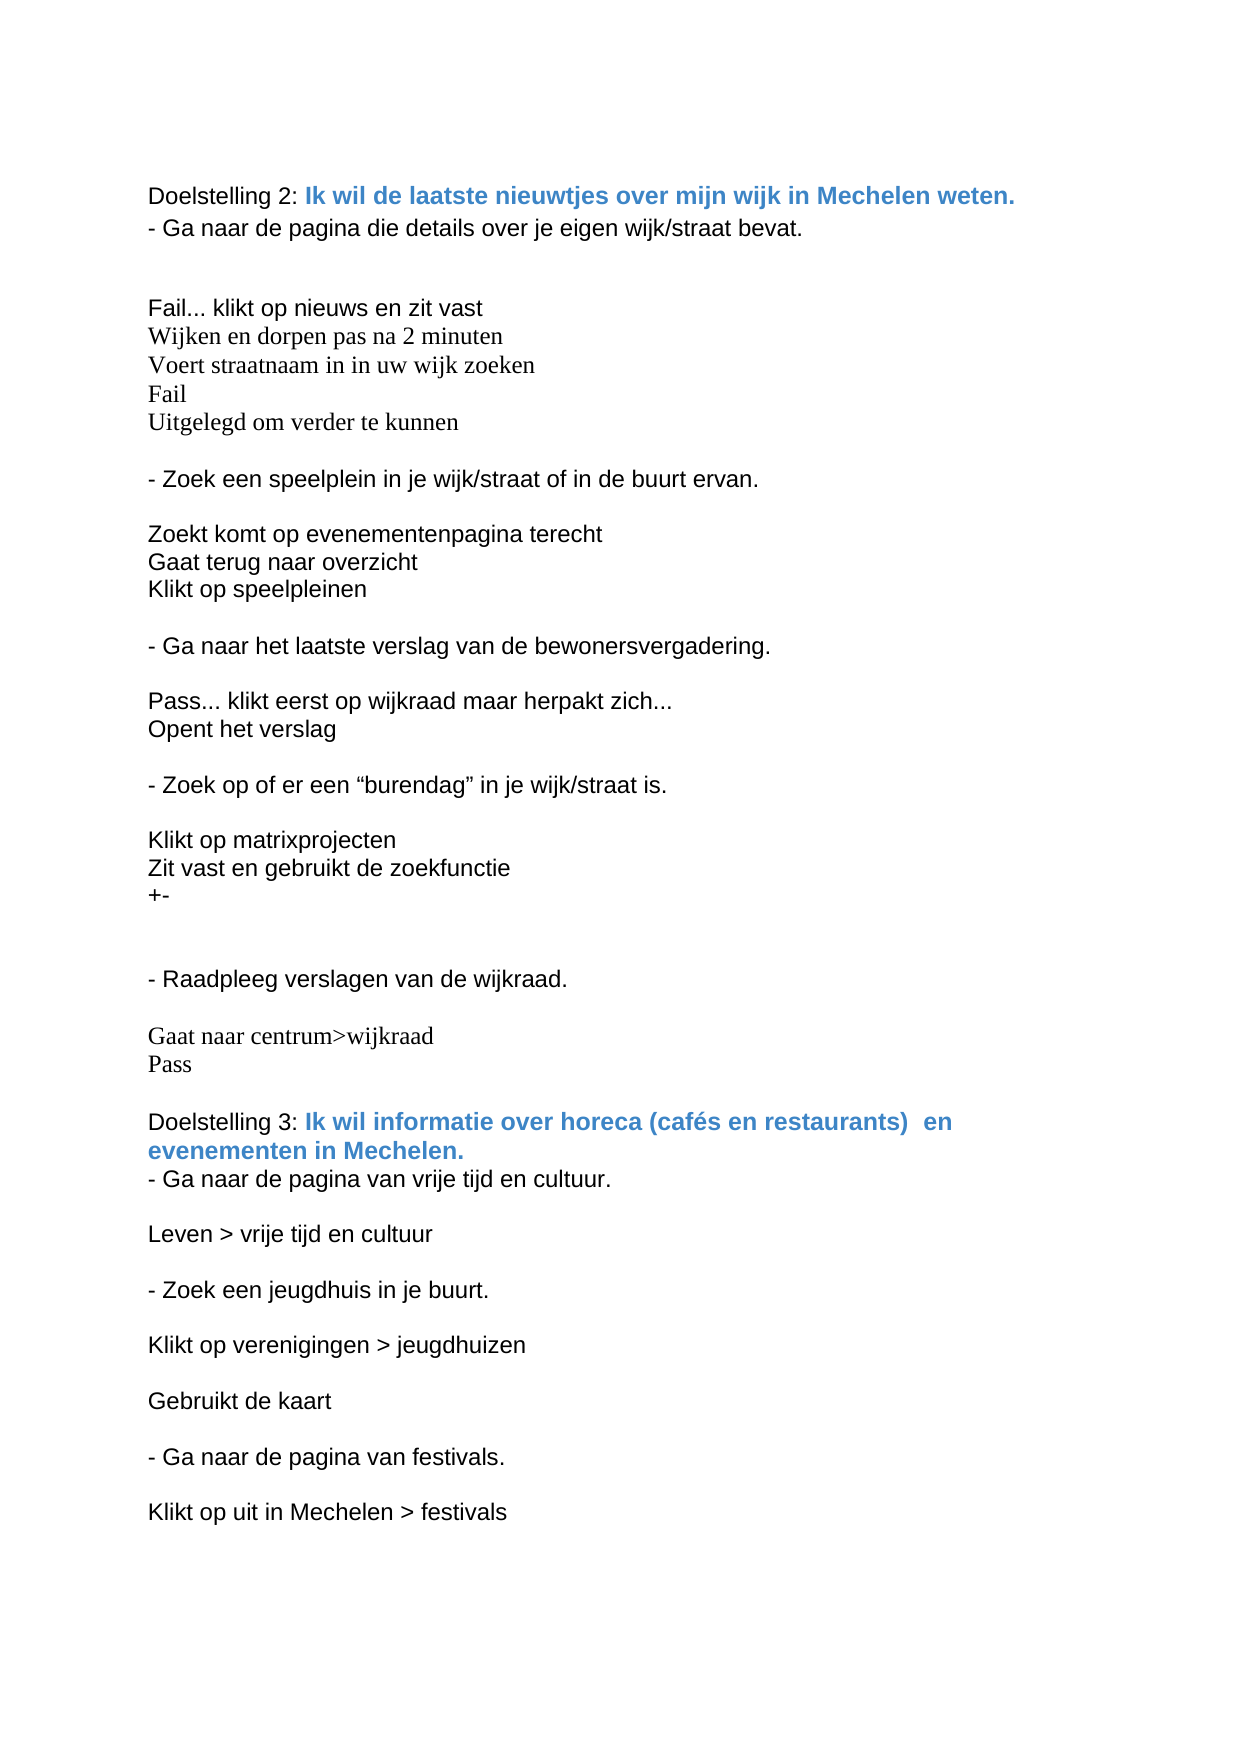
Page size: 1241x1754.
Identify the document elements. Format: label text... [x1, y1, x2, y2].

text Klikt op matrixprojecten [148, 826, 1093, 854]
text Doelstelling 3: Ik wil informatie over horeca (cafés en restaurants) en evenementen in Mechelen. - Ga naar de pagina van vrije tijd en cultuur. [148, 1078, 1093, 1192]
text Zit vast en gebruikt de zoekfunctie [148, 854, 1093, 881]
text Zoekt komt op evenementenpagina terecht [148, 520, 1093, 548]
text - Zoek op of er een “burendag” in je wijk/straat is. [148, 742, 1093, 798]
text Gaat terug naar overzicht [148, 548, 1093, 575]
text +- [148, 881, 1093, 909]
text - Zoek een speelplein in je wijk/straat of in de buurt ervan. [148, 436, 1093, 492]
text - Ga naar het laatste verslag van de bewonersvergadering. [148, 603, 1093, 659]
text Klikt op speelpleinen [148, 575, 1093, 603]
text Fail [148, 379, 1093, 407]
text Voert straatnaam in in uw wijk zoeken [148, 350, 1093, 379]
text Wijken en dorpen pas na 2 minuten [148, 321, 1093, 350]
text Gaat naar centrum>wijkraad [148, 1021, 1093, 1049]
text - Raadpleeg verslagen van de wijkraad. [148, 936, 1093, 1021]
text Leven > vrije tijd en cultuur [148, 1220, 1093, 1247]
text Pass... klikt eerst op wijkraad maar herpakt zich... [148, 687, 1093, 714]
text - Ga naar de pagina van festivals. [148, 1414, 1093, 1471]
text Klikt op uit in Mechelen > festivals [148, 1498, 1093, 1526]
text Opent het verslag [148, 714, 1093, 742]
text Uitgelegd om verder te kunnen [148, 407, 1093, 436]
text Pass [148, 1049, 1093, 1078]
text Doelstelling 2: Ik wil de laatste nieuwtjes over mijn wijk in Mechelen weten. - Ga naar de pagina die details over je eigen wijk/straat bevat. [148, 148, 1093, 241]
text Gebruikt de kaart [148, 1387, 1093, 1414]
text Klikt op verenigingen > jeugdhuizen [148, 1331, 1093, 1359]
text Fail... klikt op nieuws en zit vast [148, 293, 1093, 321]
text - Zoek een jeugdhuis in je buurt. [148, 1247, 1093, 1304]
